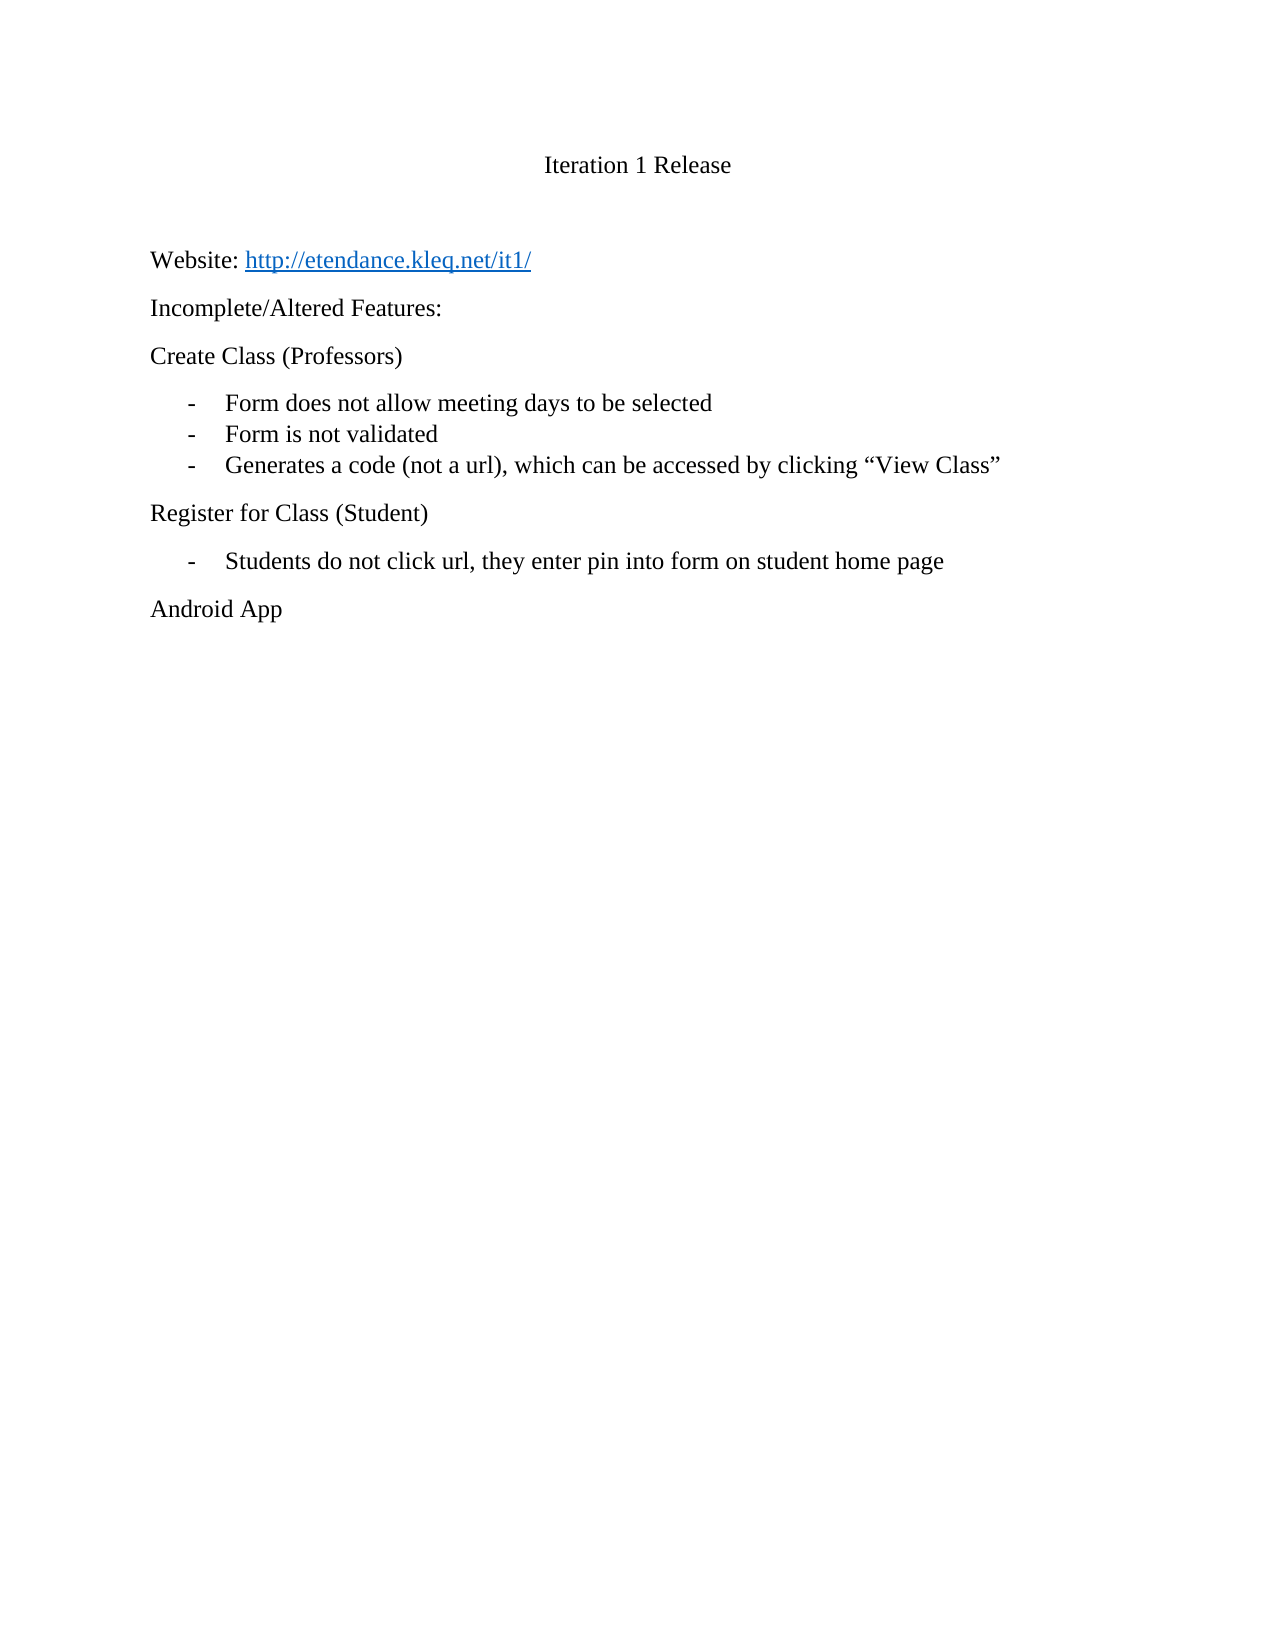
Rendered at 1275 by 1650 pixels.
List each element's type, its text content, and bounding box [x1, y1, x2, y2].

list Form does not allow meeting days to be selected [187, 388, 1125, 417]
text Register for Class (Student) [150, 498, 1125, 527]
text Create Class (Professors) [150, 341, 1125, 369]
text Website: http://etendance.kleq.net/it1/ [150, 245, 1125, 274]
text Iteration 1 Release [150, 150, 1125, 179]
list Students do not click url, they enter pin into form on student home page [187, 546, 1125, 575]
list Generates a code (not a url), which can be accessed by clicking “View Class” [187, 451, 1125, 479]
text Incomplete/Altered Features: [150, 293, 1125, 322]
text Android App [150, 594, 1125, 622]
list Form is not validated [187, 419, 1125, 448]
